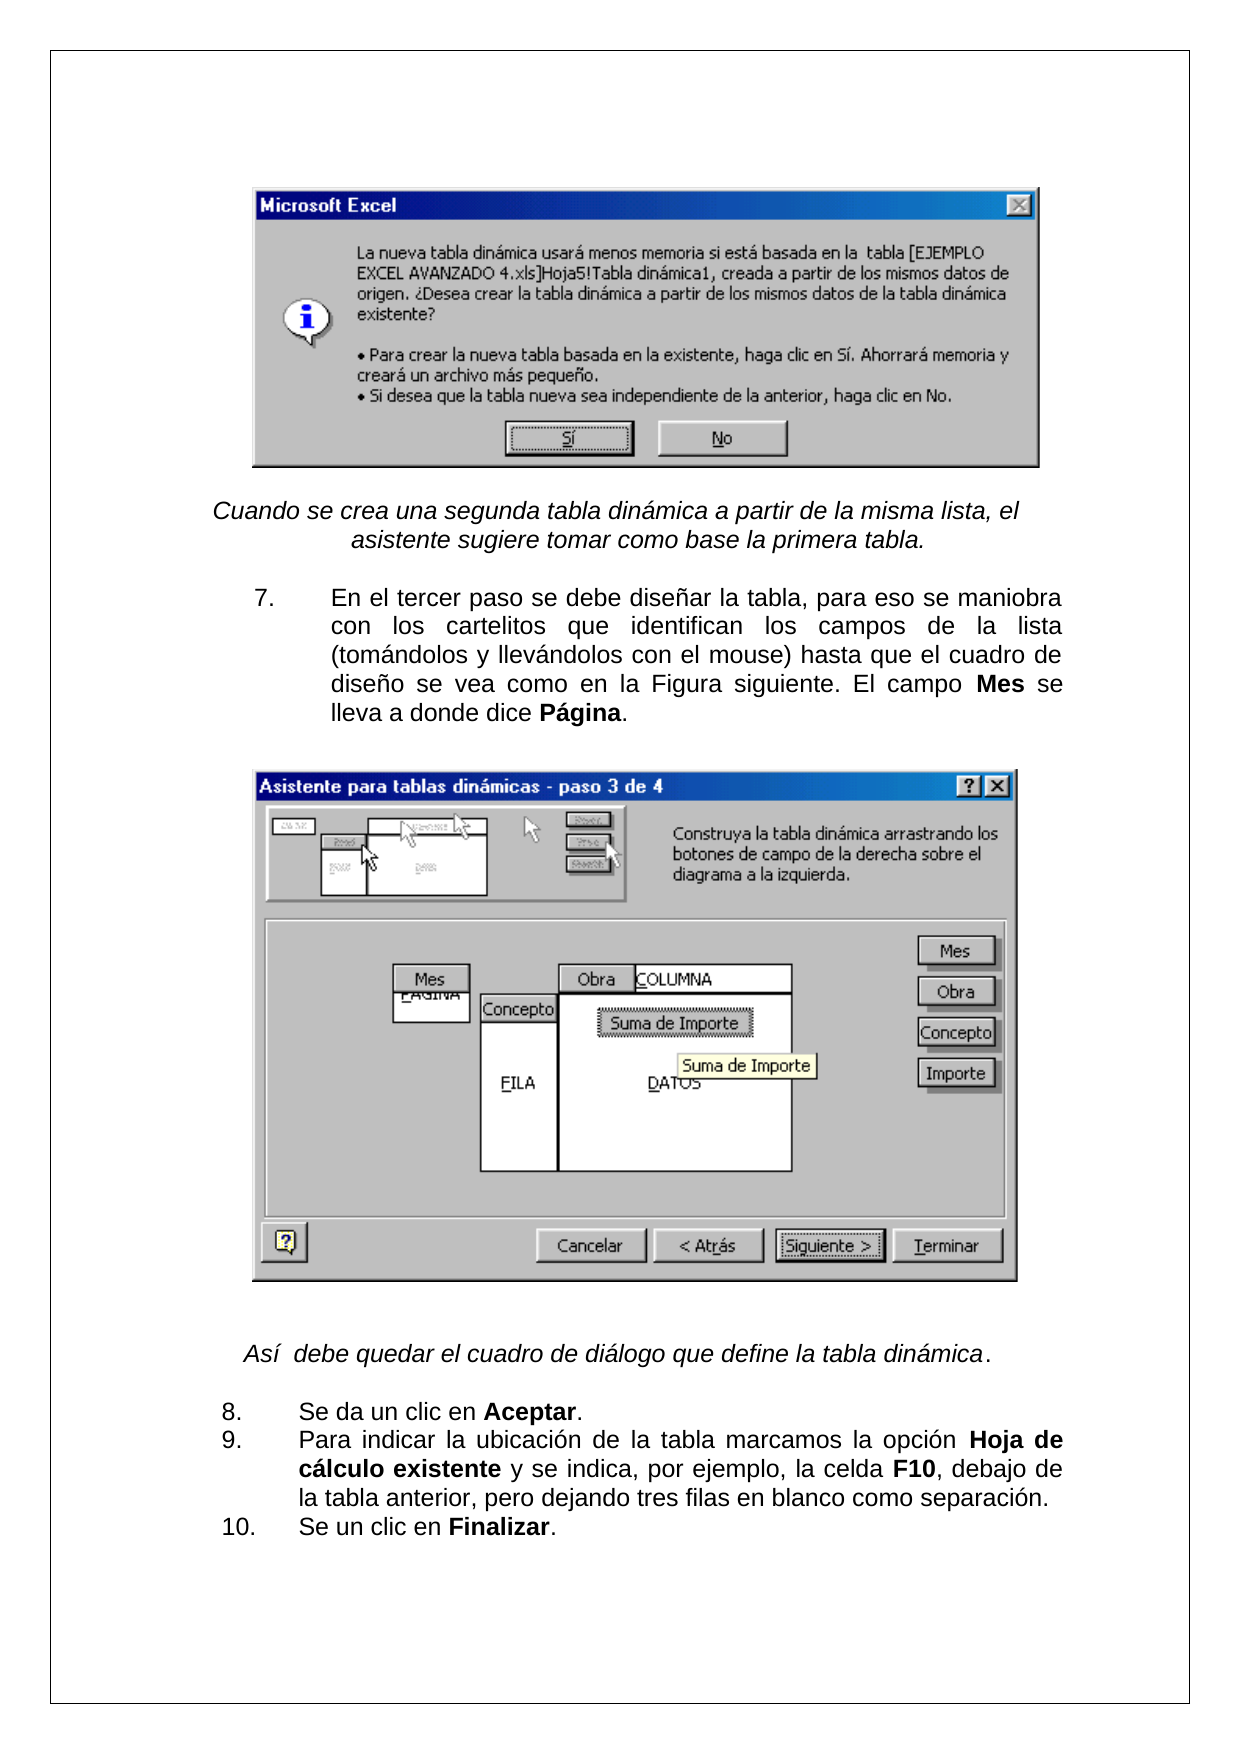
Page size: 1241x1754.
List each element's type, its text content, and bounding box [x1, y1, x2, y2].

text Cuando se crea una segunda tabla dinámica a partir de la misma lista, el asistente sugiere tomar como base la primera tabla. [177, 496, 1058, 554]
list Para indicar la ubicación de la tabla marcamos la opción Hoja de cálculo existente y se indica, por ejemplo, la celda F10, debajo de la tabla anterior, pero dejando tres filas en blanco como separación. [221, 1425, 1063, 1512]
picture [252, 187, 1040, 468]
picture [252, 769, 1018, 1282]
list Se un clic en Finalizar. [221, 1512, 1063, 1540]
list En el tercer paso se debe diseñar la tabla, para eso se maniobra con los cartelitos que identifican los campos de la lista (tomándolos y llevándolos con el mouse) hasta que el cuadro de diseño se vea como en la Figura siguiente. El campo Mes se lleva a donde dice Página. [254, 582, 1063, 726]
list Se da un clic en Aceptar. [221, 1397, 1058, 1425]
list Así debe quedar el cuadro de diálogo que define la tabla dinámica. [177, 1339, 1058, 1368]
